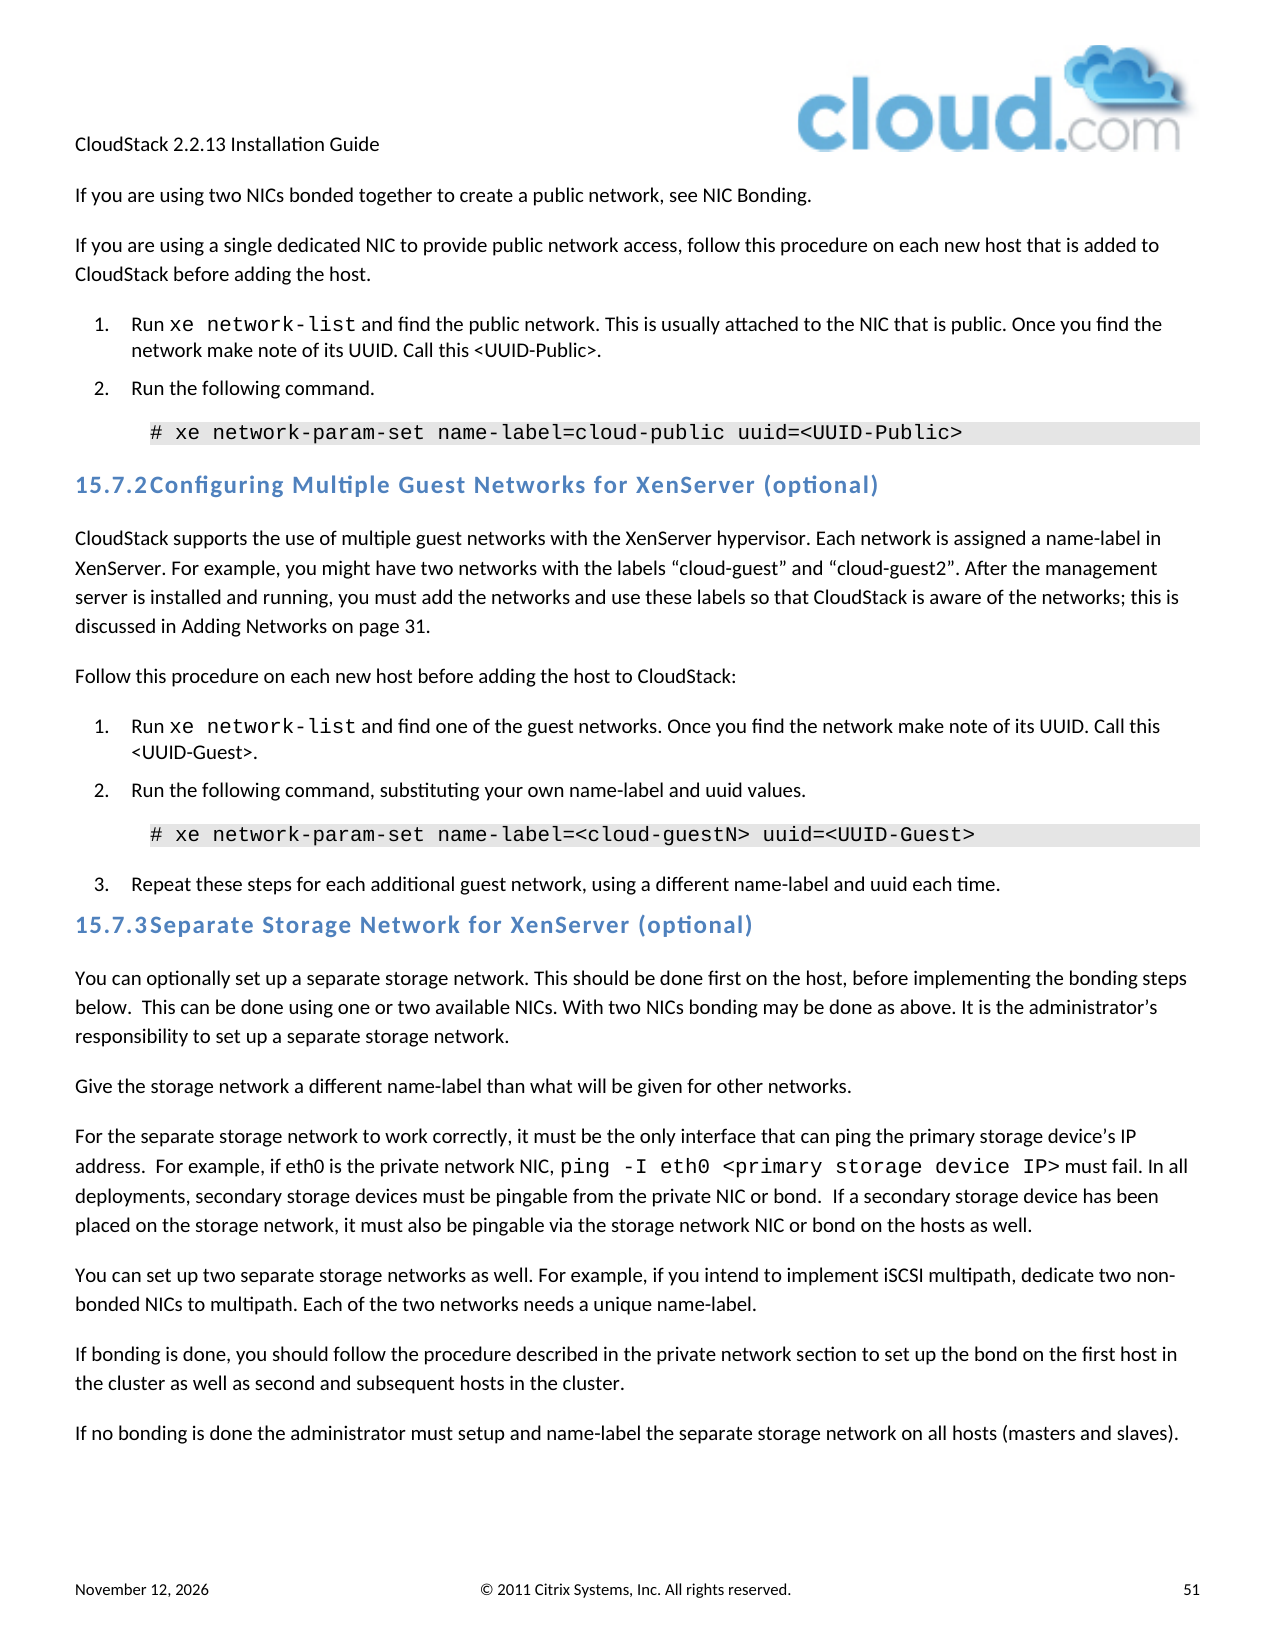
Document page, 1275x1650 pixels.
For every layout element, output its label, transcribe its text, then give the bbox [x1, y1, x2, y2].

subtitle Configuring Multiple Guest Networks for XenServer (optional) [75, 470, 1200, 500]
list Run xe network-list and find one of the guest networks. Once you find the network make note of its UUID. Call this <UUID-Guest>. [94, 713, 1200, 765]
subtitle Separate Storage Network for XenServer (optional) [75, 909, 1200, 940]
text If bonding is done, you should follow the procedure described in the private network section to set up the bond on the first host in the cluster as well as second and subsequent hosts in the cluster. [75, 1341, 1200, 1396]
text # xe network-param-set name-label=cloud-public uuid=<UUID-Public> [150, 422, 1200, 445]
text For the separate storage network to work correctly, it must be the only interface that can ping the primary storage device’s IP address. For example, if eth0 is the private network NIC, ping -I eth0 <primary storage device IP> must fail. In all deployments, secondary storage devices must be pingable from the private NIC or bond. If a secondary storage device has been placed on the storage network, it must also be pingable via the storage network NIC or bond on the hosts as well. [75, 1124, 1200, 1238]
text If you are using two NICs bonded together to create a public network, see NIC Bonding. [75, 182, 1200, 207]
list Run the following command. [94, 375, 1200, 401]
text If no bonding is done the administrator must setup and name-label the separate storage network on all hosts (masters and slaves). [75, 1421, 1200, 1446]
picture [797, 45, 1200, 152]
text If you are using a single dedicated NIC to provide public network access, follow this procedure on each new host that is added to CloudStack before adding the host. [75, 232, 1200, 286]
list Repeat these steps for each additional guest network, using a different name-label and uuid each time. [94, 872, 1200, 897]
text # xe network-param-set name-label=<cloud-guestN> uuid=<UUID-Guest> [150, 824, 1200, 847]
text You can set up two separate storage networks as well. For example, if you intend to implement iSCSI multipath, dedicate two non-bonded NICs to multipath. Each of the two networks needs a unique name-label. [75, 1262, 1200, 1317]
text Follow this procedure on each new host before adding the host to CloudStack: [75, 663, 1200, 688]
list Run the following command, substituting your own name-label and uuid values. [94, 777, 1200, 803]
text Give the storage network a different name-label than what will be given for other networks. [75, 1074, 1200, 1099]
list Run xe network-list and find the public network. This is usually attached to the NIC that is public. Once you find the network make note of its UUID. Call this <UUID-Public>. [94, 311, 1200, 363]
text You can optionally set up a separate storage network. This should be done first on the host, before implementing the bonding steps below. This can be done using one or two available NICs. With two NICs bonding may be done as above. It is the administrator’s responsibility to set up a separate storage network. [75, 965, 1200, 1049]
text CloudStack supports the use of multiple guest networks with the XenServer hypervisor. Each network is assigned a name-label in XenServer. For example, you might have two networks with the labels “cloud-guest” and “cloud-guest2”. After the management server is installed and running, you must add the networks and use these labels so that CloudStack is aware of the networks; this is discussed in Adding Networks on page 31. [75, 526, 1200, 638]
